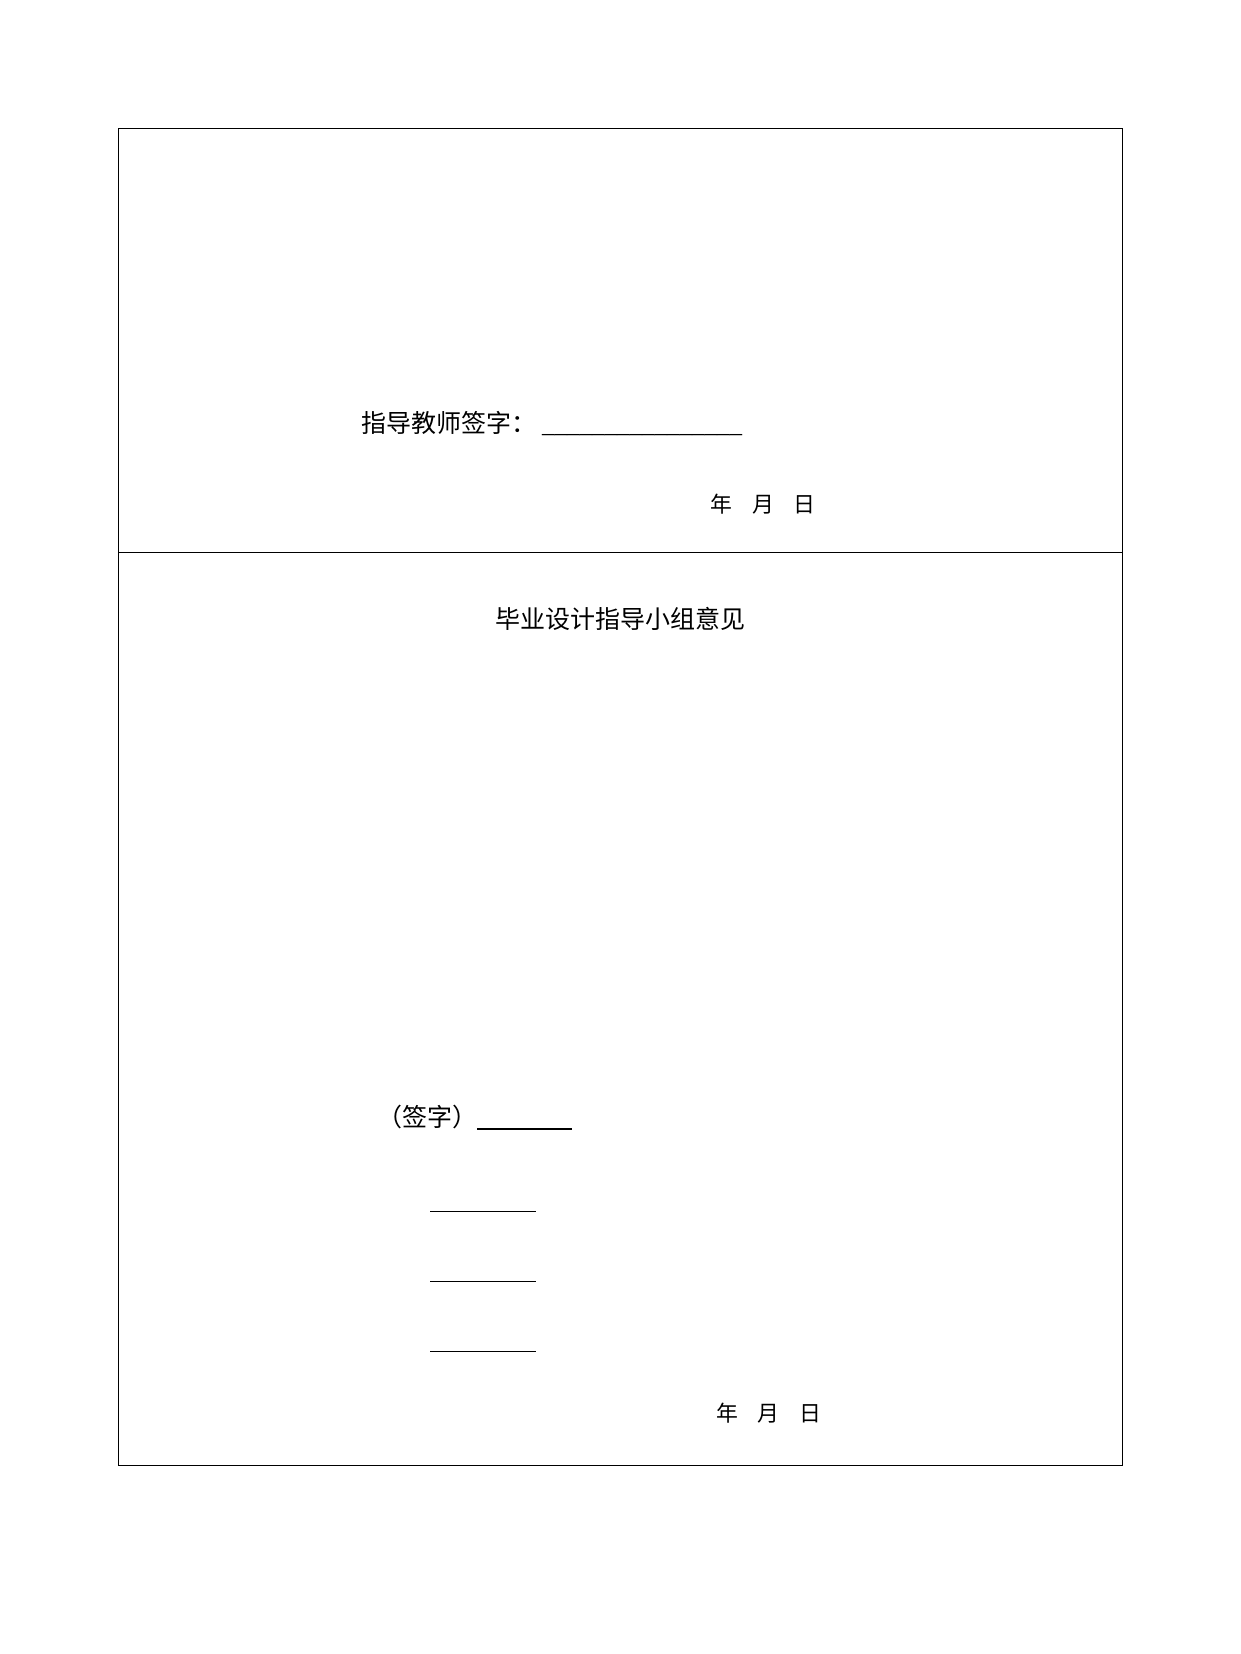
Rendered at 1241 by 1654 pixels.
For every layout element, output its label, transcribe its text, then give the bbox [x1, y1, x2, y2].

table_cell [119, 129, 1122, 552]
table_cell 毕业设计指导小组意见 （签字） 年 月 日 [119, 553, 1122, 1465]
